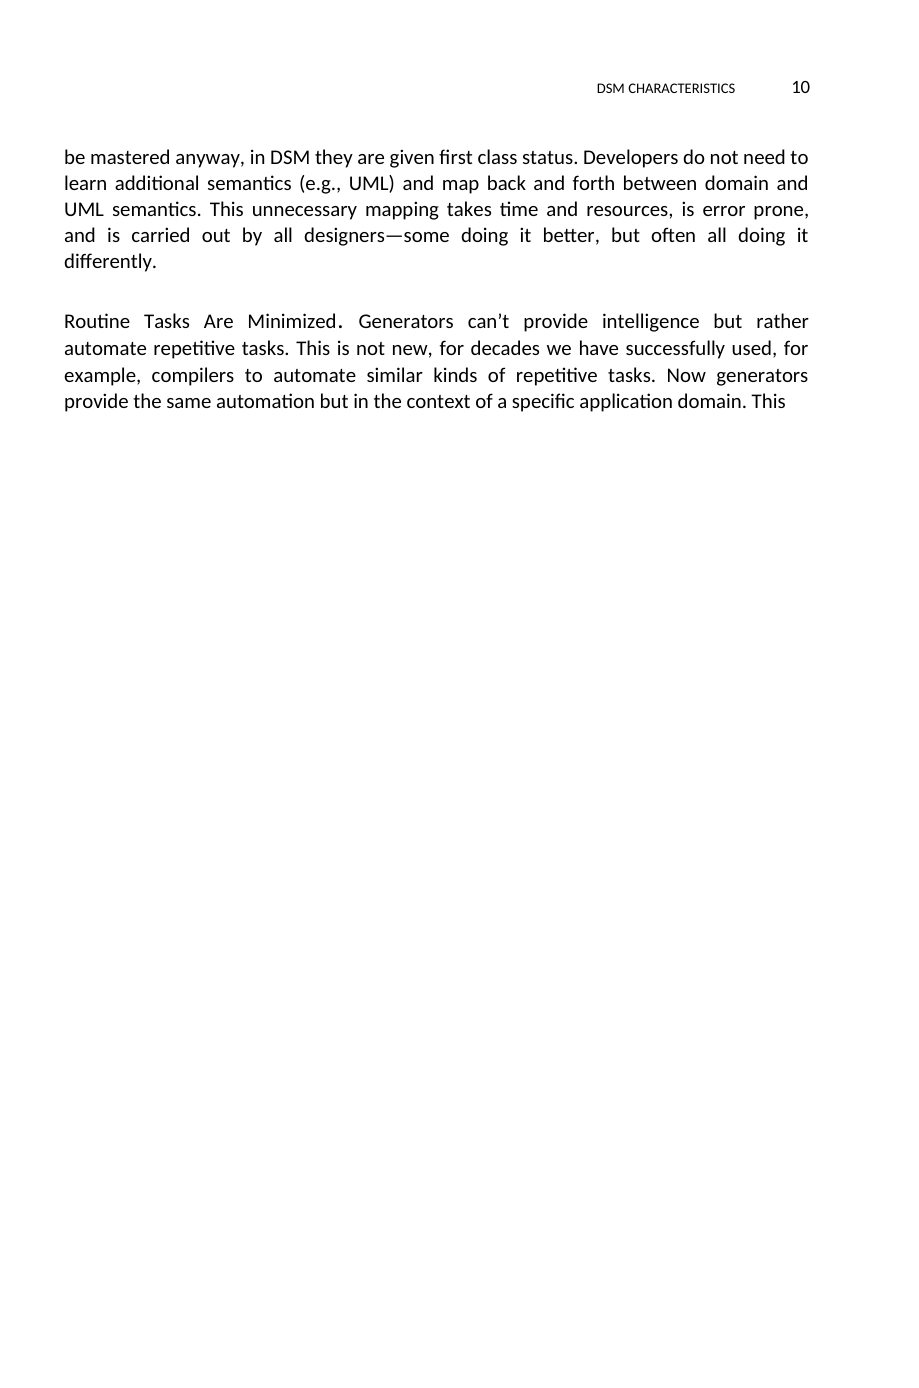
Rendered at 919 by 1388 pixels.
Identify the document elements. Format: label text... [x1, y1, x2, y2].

text Routine Tasks Are Minimized. Generators can’t provide intelligence but rather automate repetitive tasks. This is not new, for decades we have successfully used, for example, compilers to automate similar kinds of repetitive tasks. Now generators provide the same automation but in the context of a specific application domain. This [64, 304, 810, 413]
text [64, 144, 810, 274]
